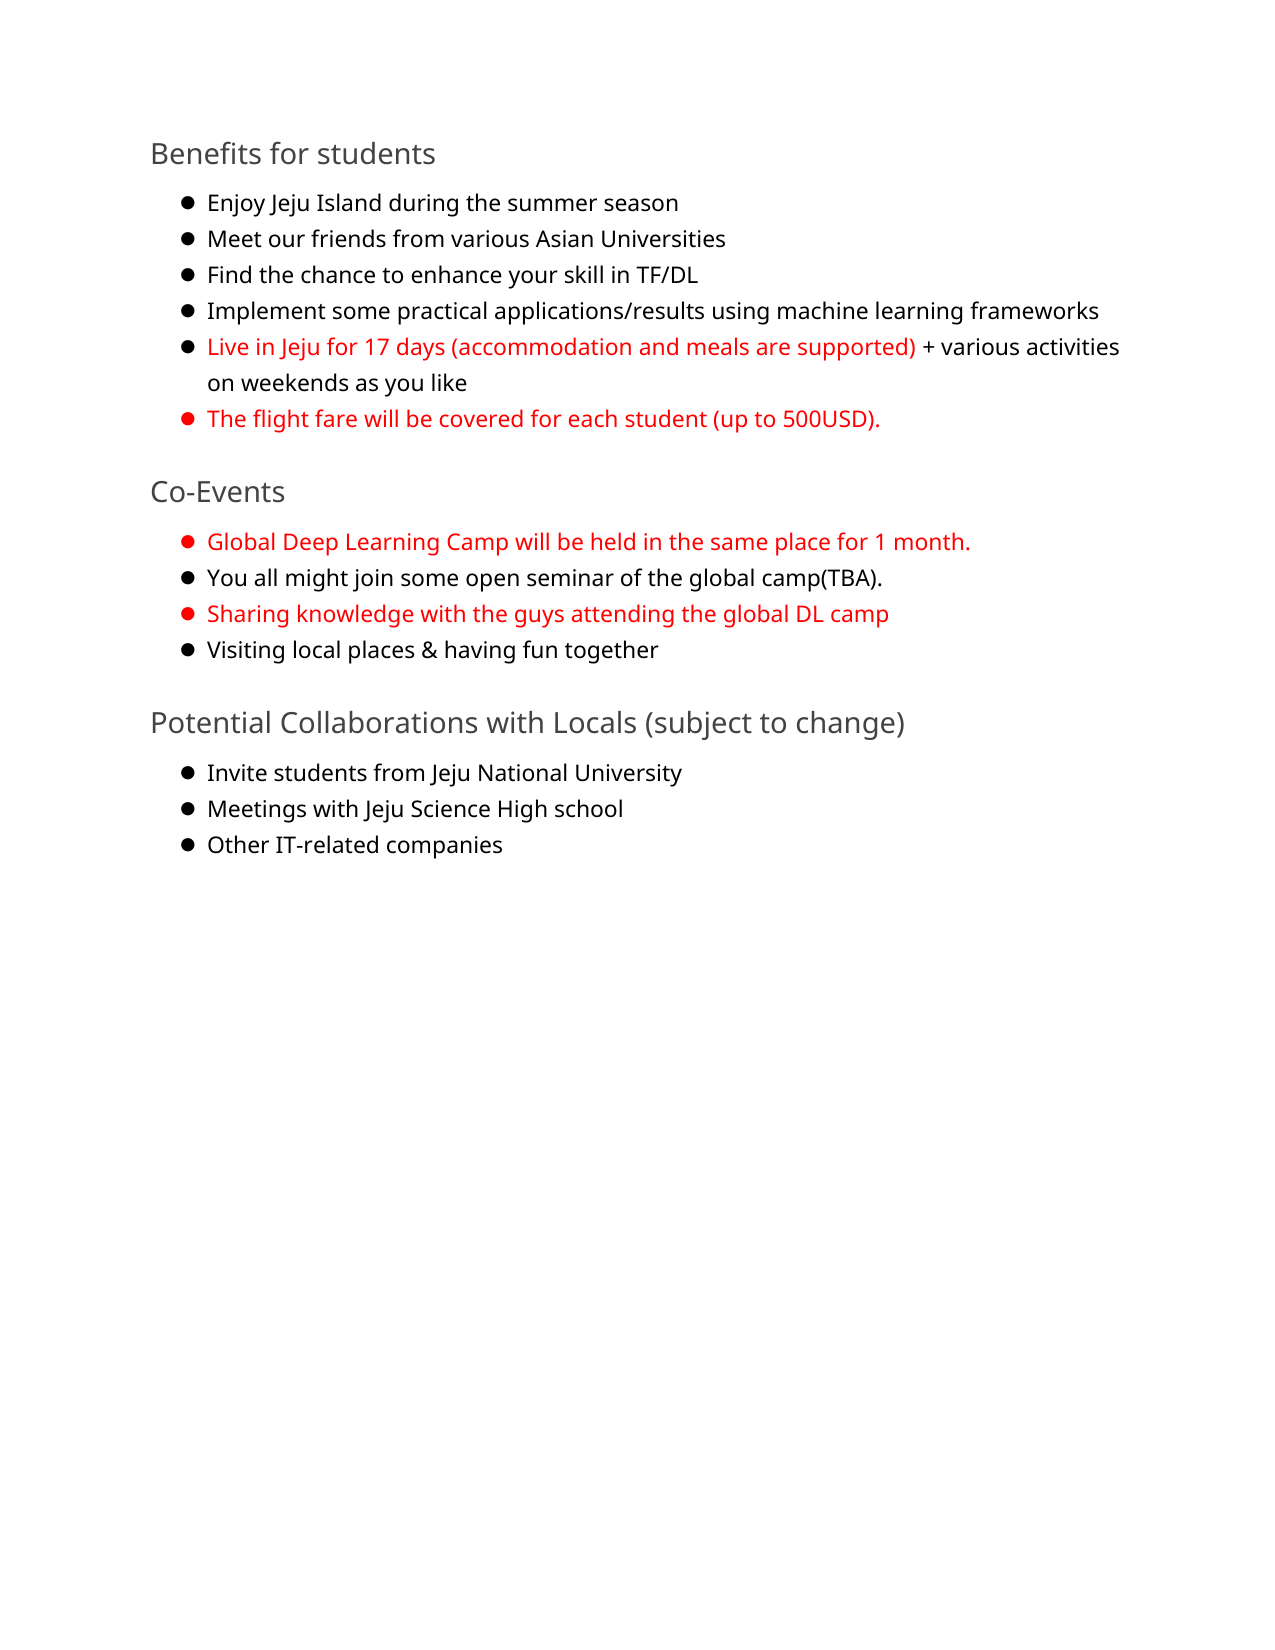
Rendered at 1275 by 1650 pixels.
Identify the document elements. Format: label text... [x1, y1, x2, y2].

text Potential Collaborations with Locals (subject to change) [150, 703, 1125, 742]
list Global Deep Learning Camp will be held in the same place for 1 month. [179, 526, 1125, 557]
list Invite students from Jeju National University [179, 757, 1125, 788]
text Benefits for students [150, 133, 1125, 173]
list Other IT-related companies [179, 829, 1125, 860]
list Enjoy Jeju Island during the summer season [179, 187, 1125, 218]
list Implement some practical applications/results using machine learning frameworks [179, 295, 1125, 326]
list Meet our friends from various Asian Universities [179, 223, 1125, 254]
list Meetings with Jeju Science High school [179, 793, 1125, 824]
list Visiting local places & having fun together [179, 633, 1125, 665]
list Find the chance to enhance your skill in TF/DL [179, 259, 1125, 290]
list Live in Jeju for 17 days (accommodation and meals are supported) + various activities on weekends as you like [179, 331, 1125, 398]
list The flight fare will be covered for each student (up to 500USD). [179, 402, 1125, 434]
list You all might join some open seminar of the global camp(TBA). [179, 562, 1125, 593]
text Co-Events [150, 472, 1125, 511]
list Sharing knowledge with the guys attending the global DL camp [179, 598, 1125, 629]
